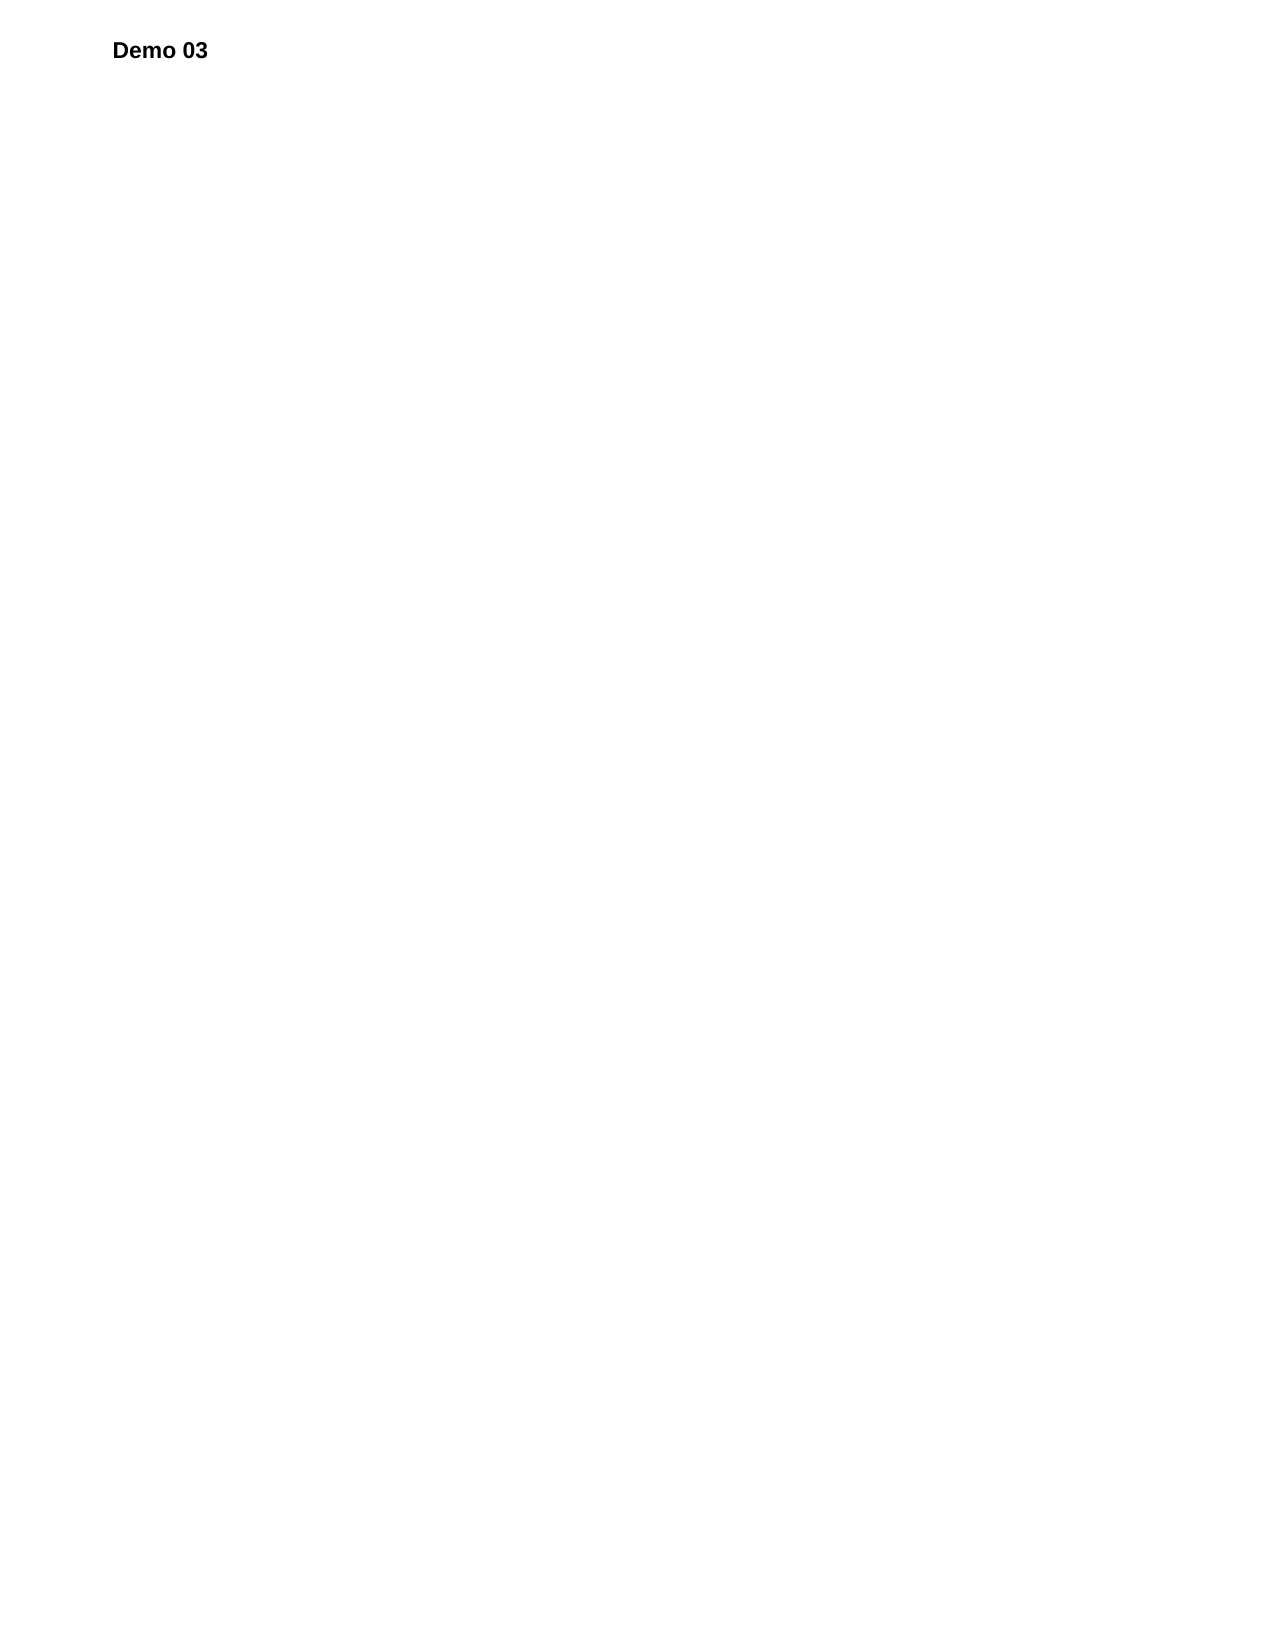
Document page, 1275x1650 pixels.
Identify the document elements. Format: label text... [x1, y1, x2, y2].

text Demo 03 [112, 37, 1162, 64]
